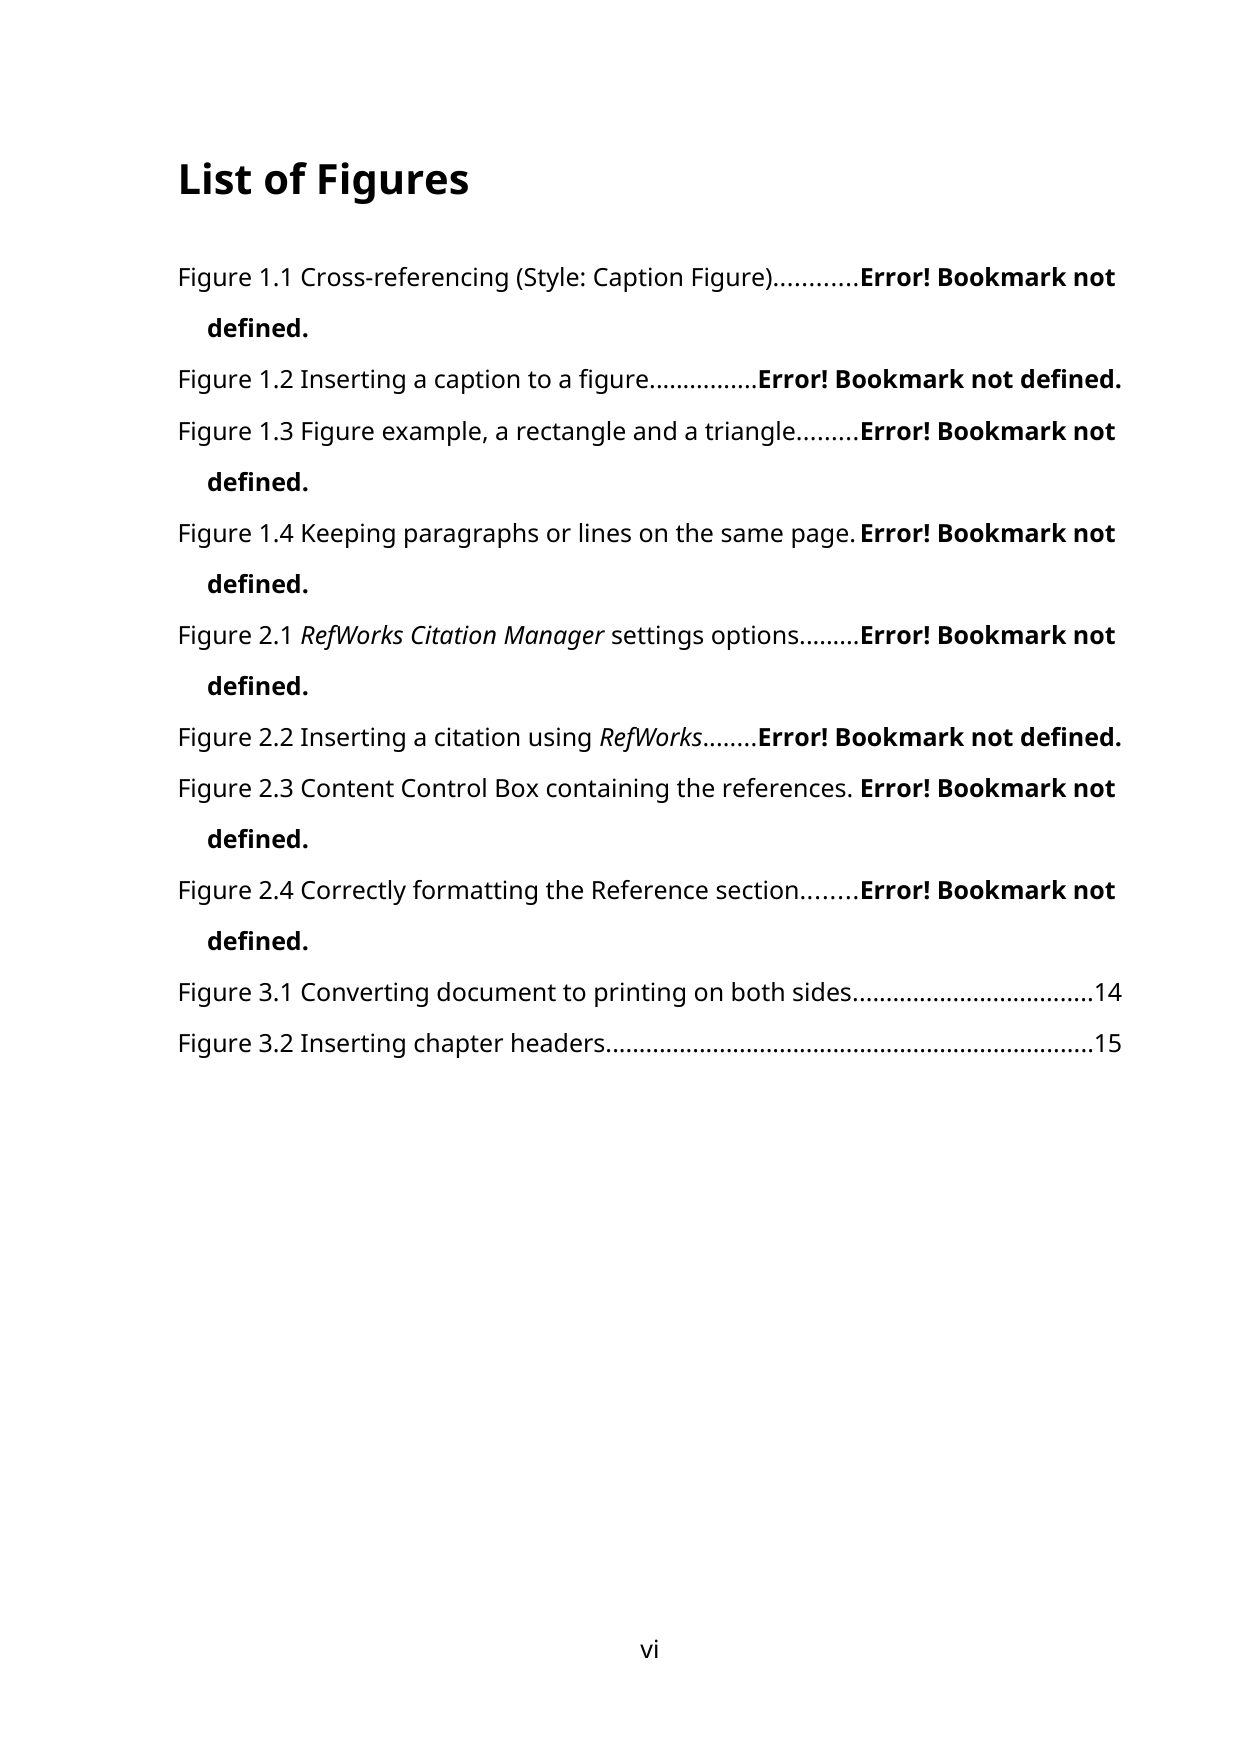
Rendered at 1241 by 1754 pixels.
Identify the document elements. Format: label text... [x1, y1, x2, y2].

text Figure 3.1 Converting document to printing on both sides. 14 [177, 975, 1122, 1009]
text Figure 1.1 Cross-referencing (Style: Caption Figure). Error! Bookmark not defined. [177, 260, 1122, 345]
subtitle List of Figures [177, 150, 1122, 207]
text Figure 2.3 Content Control Box containing the references. Error! Bookmark not defined. [177, 771, 1122, 856]
text Figure 2.1 RefWorks Citation Manager settings options. Error! Bookmark not defined. [177, 617, 1122, 702]
text Figure 1.2 Inserting a caption to a figure. Error! Bookmark not defined. [177, 362, 1122, 396]
text Figure 3.2 Inserting chapter headers. 15 [177, 1026, 1122, 1060]
text Figure 1.4 Keeping paragraphs or lines on the same page. Error! Bookmark not defined. [177, 515, 1122, 600]
text Figure 2.2 Inserting a citation using RefWorks. Error! Bookmark not defined. [177, 719, 1122, 753]
text Figure 1.3 Figure example, a rectangle and a triangle. Error! Bookmark not defined. [177, 413, 1122, 498]
text Figure 2.4 Correctly formatting the Reference section. Error! Bookmark not defined. [177, 873, 1122, 958]
